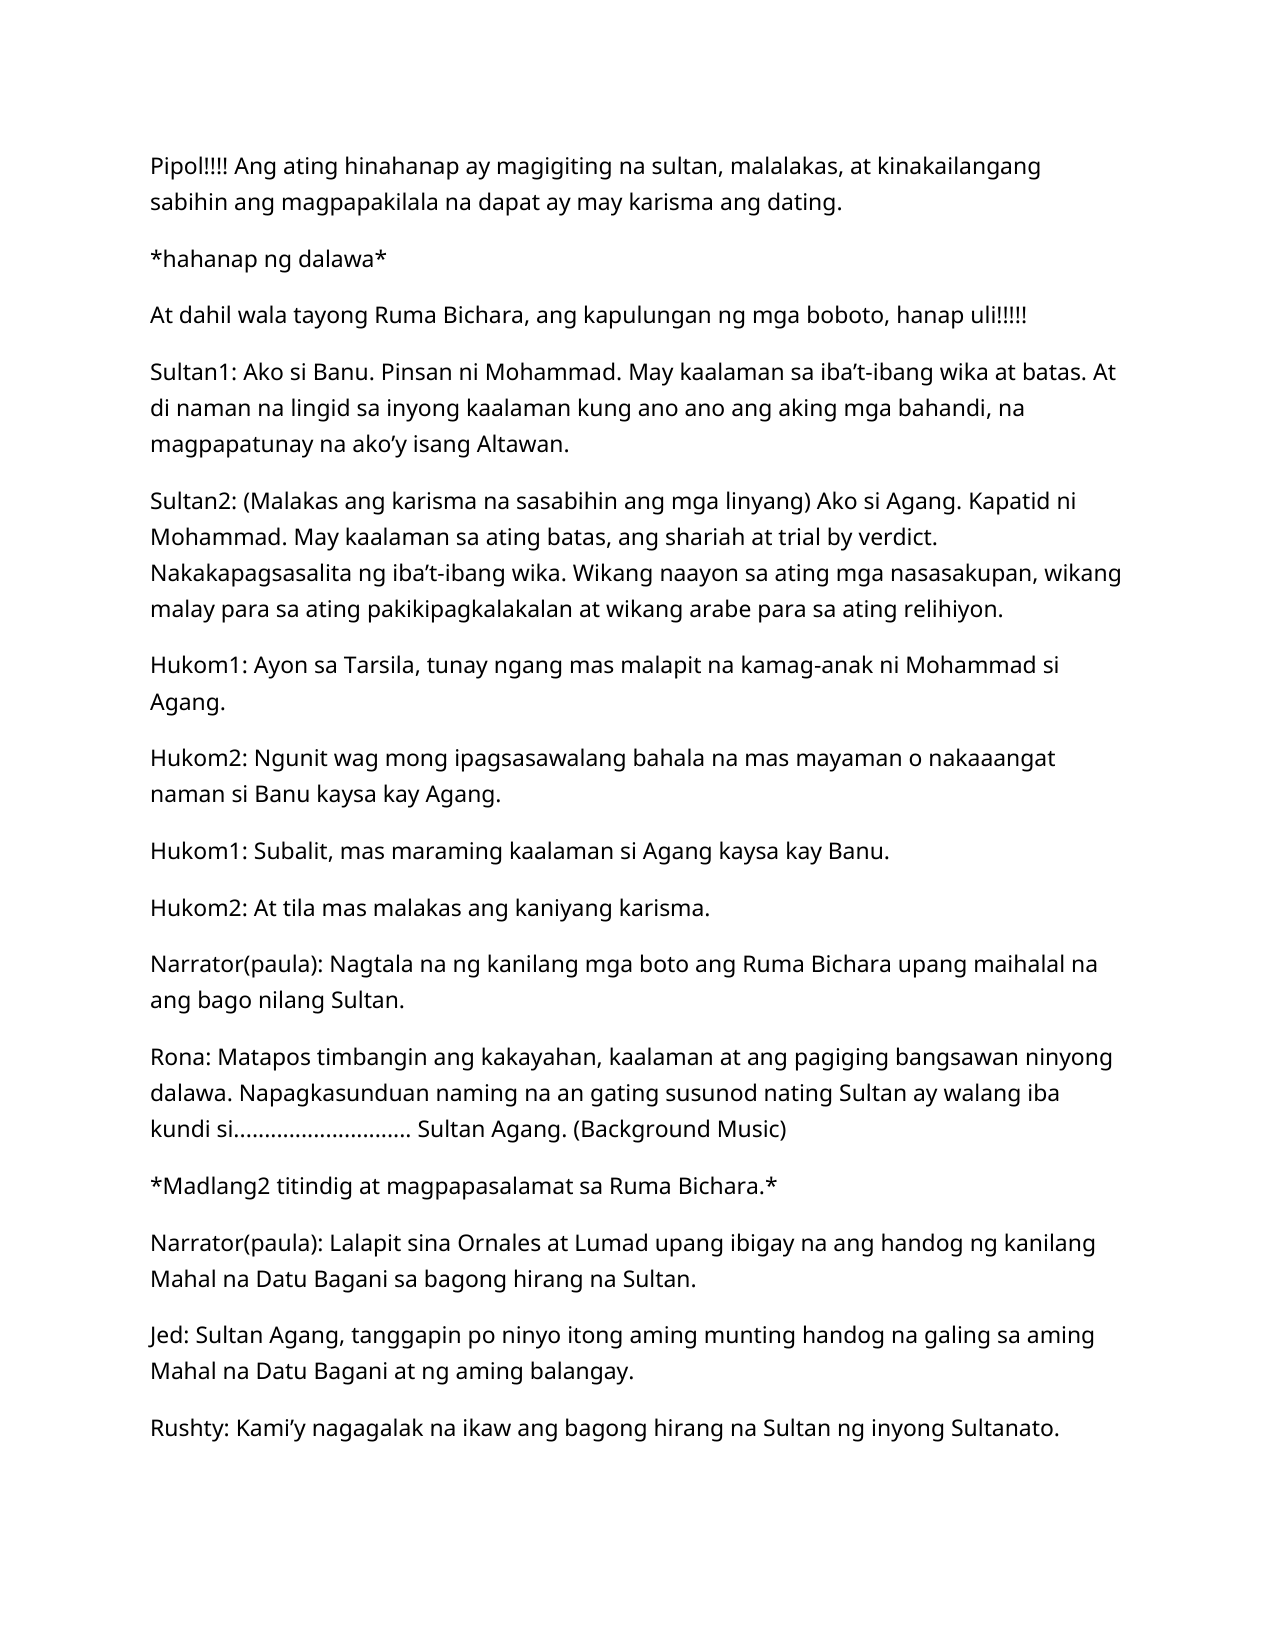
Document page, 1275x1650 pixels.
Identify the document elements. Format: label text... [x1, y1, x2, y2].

text Rushty: Kami’y nagagalak na ikaw ang bagong hirang na Sultan ng inyong Sultanato. [150, 1412, 1125, 1443]
text *hahanap ng dalawa* [150, 243, 1125, 274]
text Narrator(paula): Nagtala na ng kanilang mga boto ang Ruma Bichara upang maihalal na ang bago nilang Sultan. [150, 948, 1125, 1016]
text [150, 150, 1125, 217]
text Sultan1: Ako si Banu. Pinsan ni Mohammad. May kaalaman sa iba’t-ibang wika at batas. At di naman na lingid sa inyong kaalaman kung ano ano ang aking mga bahandi, na magpapatunay na ako’y isang Altawan. [150, 356, 1125, 459]
text Narrator(paula): Lalapit sina Ornales at Lumad upang ibigay na ang handog ng kanilang Mahal na Datu Bagani sa bagong hirang na Sultan. [150, 1227, 1125, 1294]
text *Madlang2 titindig at magpapasalamat sa Ruma Bichara.* [150, 1170, 1125, 1201]
text Rona: Matapos timbangin ang kakayahan, kaalaman at ang pagiging bangsawan ninyong dalawa. Napagkasunduan naming na an gating susunod nating Sultan ay walang iba kundi si............................. Sultan Agang. (Background Music) [150, 1041, 1125, 1144]
text Hukom2: Ngunit wag mong ipagsasawalang bahala na mas mayaman o nakaaangat naman si Banu kaysa kay Agang. [150, 742, 1125, 809]
text Sultan2: (Malakas ang karisma na sasabihin ang mga linyang) Ako si Agang. Kapatid ni Mohammad. May kaalaman sa ating batas, ang shariah at trial by verdict. Nakakapagsasalita ng iba’t-ibang wika. Wikang naayon sa ating mga nasasakupan, wikang malay para sa ating pakikipagkalakalan at wikang arabe para sa ating relihiyon. [150, 485, 1125, 624]
text Hukom2: At tila mas malakas ang kaniyang karisma. [150, 892, 1125, 923]
text Hukom1: Subalit, mas maraming kaalaman si Agang kaysa kay Banu. [150, 835, 1125, 866]
text Hukom1: Ayon sa Tarsila, tunay ngang mas malapit na kamag-anak ni Mohammad si Agang. [150, 649, 1125, 717]
text At dahil wala tayong Ruma Bichara, ang kapulungan ng mga boboto, hanap uli!!!!! [150, 299, 1125, 331]
text Jed: Sultan Agang, tanggapin po ninyo itong aming munting handog na galing sa aming Mahal na Datu Bagani at ng aming balangay. [150, 1319, 1125, 1386]
